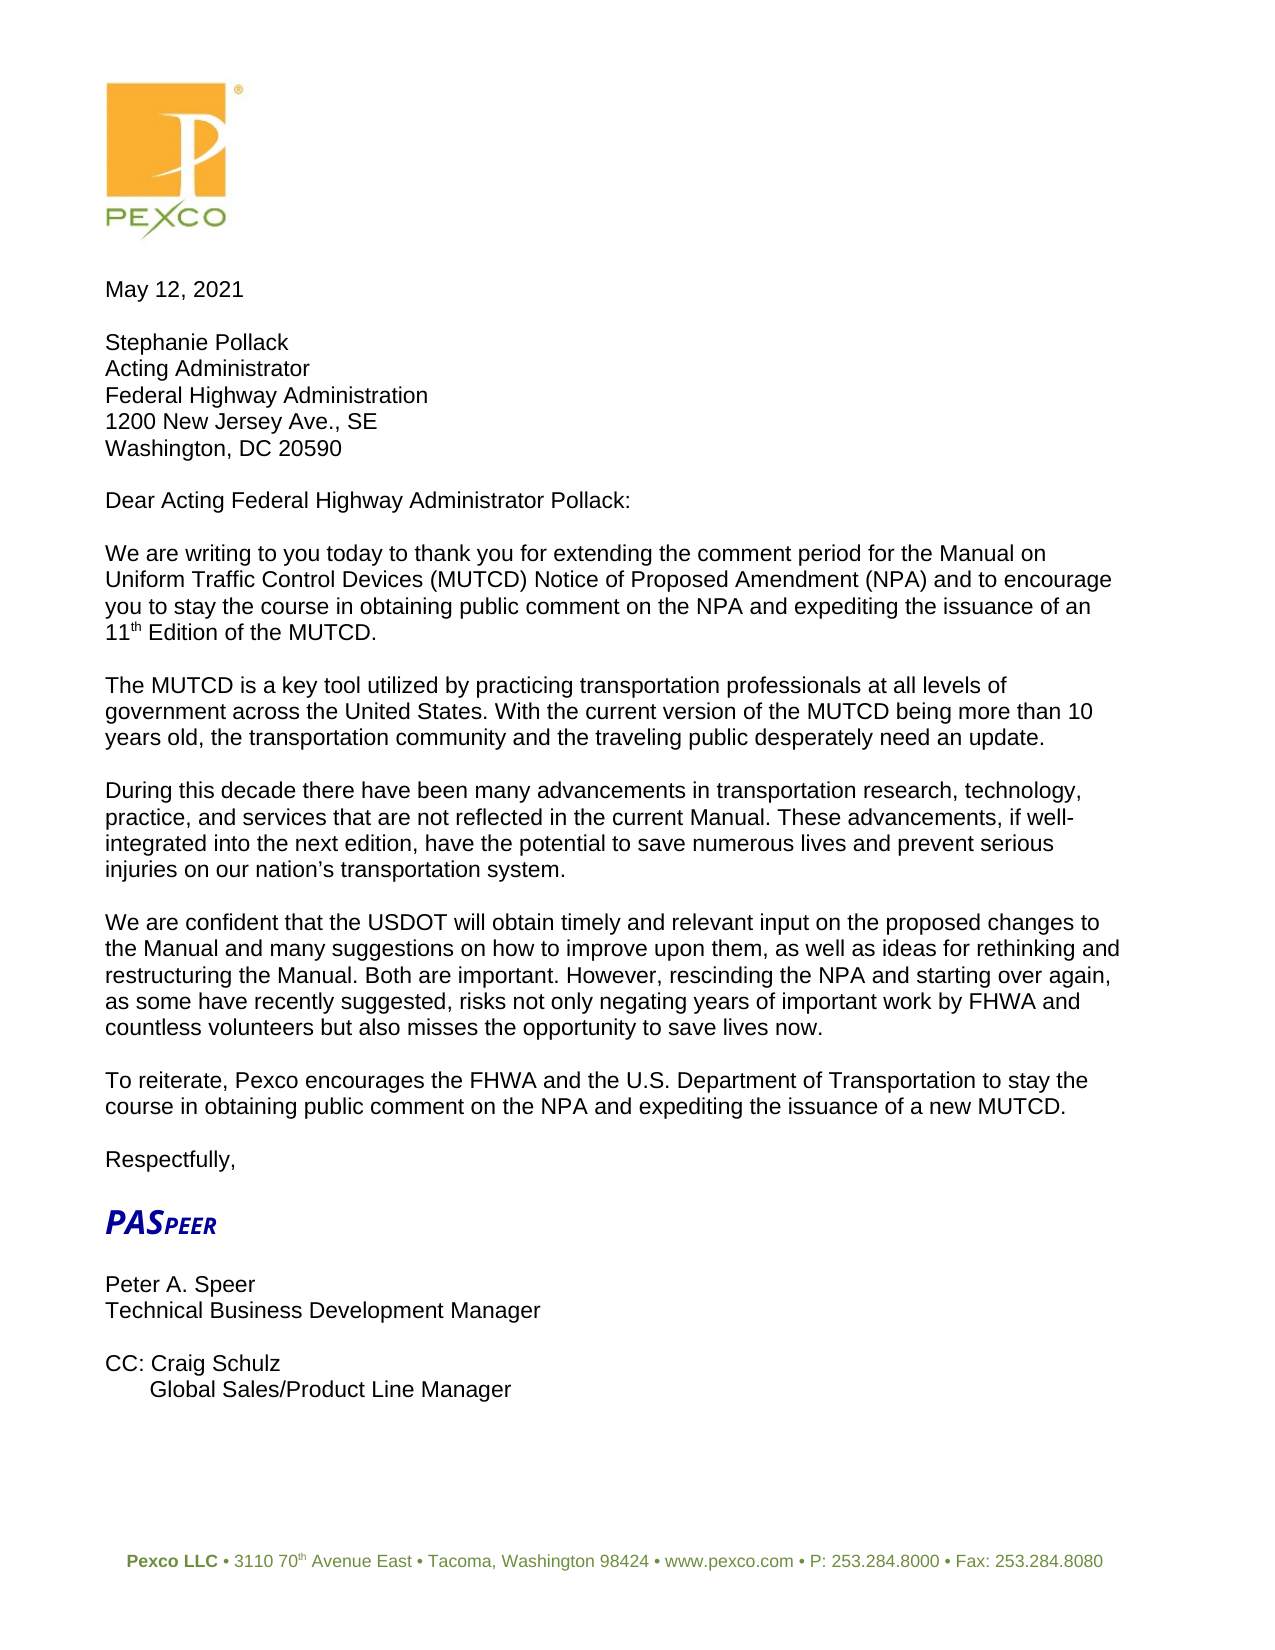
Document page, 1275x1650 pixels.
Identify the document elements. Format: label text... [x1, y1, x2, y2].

text Technical Business Development Manager [105, 1297, 1125, 1323]
text Stephanie Pollack [105, 329, 1125, 355]
text Federal Highway Administration [105, 382, 1125, 408]
text May 12, 2021 [105, 276, 1125, 303]
text We are confident that the USDOT will obtain timely and relevant input on the proposed changes to the Manual and many suggestions on how to improve upon them, as well as ideas for rethinking and restructuring the Manual. Both are important. However, rescinding the NPA and starting over again, as some have recently suggested, risks not only negating years of important work by FHWA and countless volunteers but also misses the opportunity to save lives now. [105, 909, 1125, 1041]
text Acting Administrator [105, 355, 1125, 382]
text Peter A. Speer [105, 1271, 1125, 1297]
picture [105, 75, 252, 250]
text CC: Craig Schulz [105, 1349, 1125, 1376]
text Dear Acting Federal Highway Administrator Pollack: [105, 487, 1125, 513]
text Washington, DC 20590 [105, 434, 1125, 461]
text The MUTCD is a key tool utilized by practicing transportation professionals at all levels of government across the United States. With the current version of the MUTCD being more than 10 years old, the transportation community and the traveling public desperately need an update. [105, 672, 1125, 751]
text 1200 New Jersey Ave., SE [105, 408, 1125, 434]
text During this decade there have been many advancements in transportation research, technology, practice, and services that are not reflected in the current Manual. These advancements, if well-integrated into the next edition, have the potential to save numerous lives and prevent serious injuries on our nation’s transportation system. [105, 777, 1125, 882]
text We are writing to you today to thank you for extending the comment period for the Manual on Uniform Traffic Control Devices (MUTCD) Notice of Proposed Amendment (NPA) and to encourage you to stay the course in obtaining public comment on the NPA and expediting the issuance of an 11th Edition of the MUTCD. [105, 540, 1125, 645]
text Global Sales/Product Line Manager [105, 1376, 1125, 1402]
text PASPEER [105, 1199, 1125, 1244]
text Respectfully, [105, 1146, 1125, 1172]
text To reiterate, Pexco encourages the FHWA and the U.S. Department of Transportation to stay the course in obtaining public comment on the NPA and expediting the issuance of a new MUTCD. [105, 1067, 1125, 1120]
